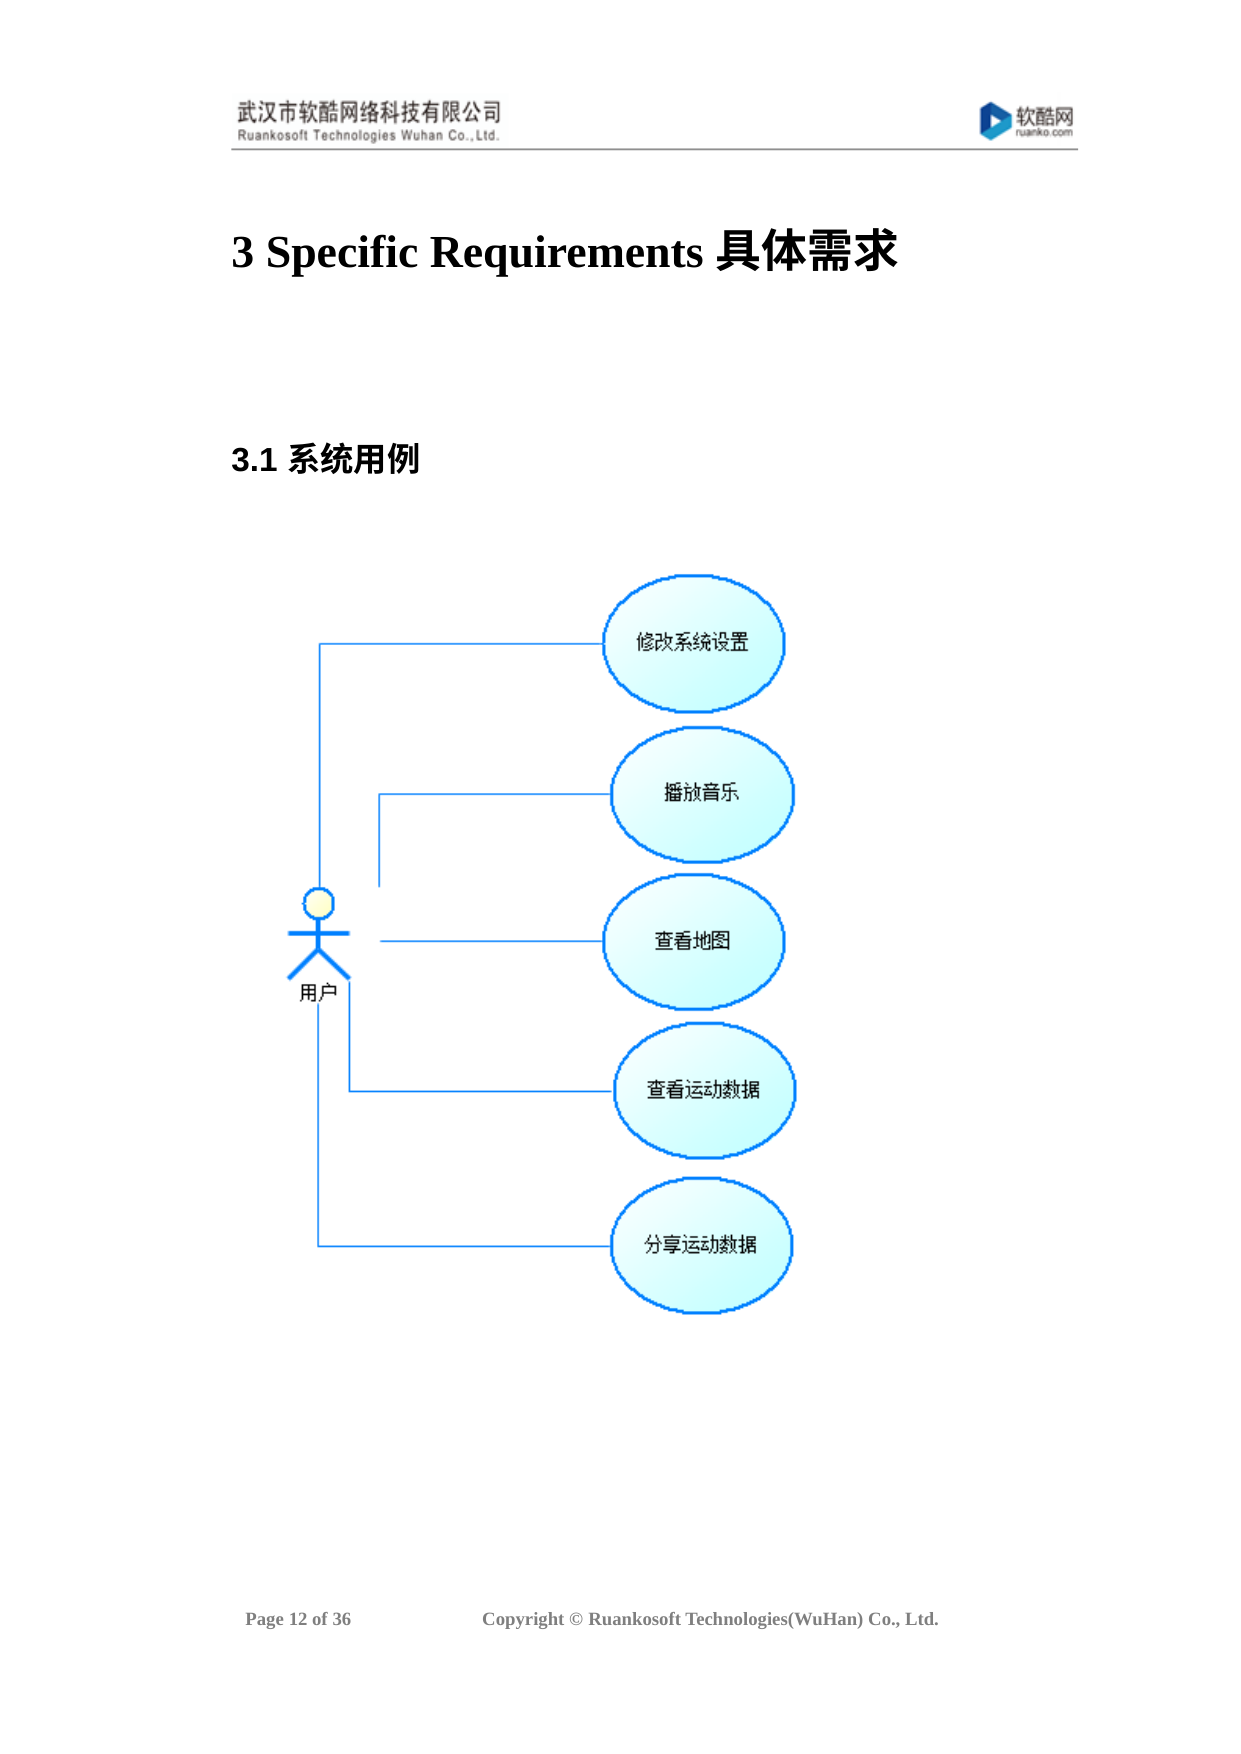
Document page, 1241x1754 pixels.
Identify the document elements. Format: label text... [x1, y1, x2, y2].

subtitle 3.1 系统用例 [187, 424, 1053, 489]
picture [231, 88, 1079, 152]
picture [208, 562, 850, 1321]
subtitle 3 Specific Requirements 具体需求 [187, 199, 1053, 296]
